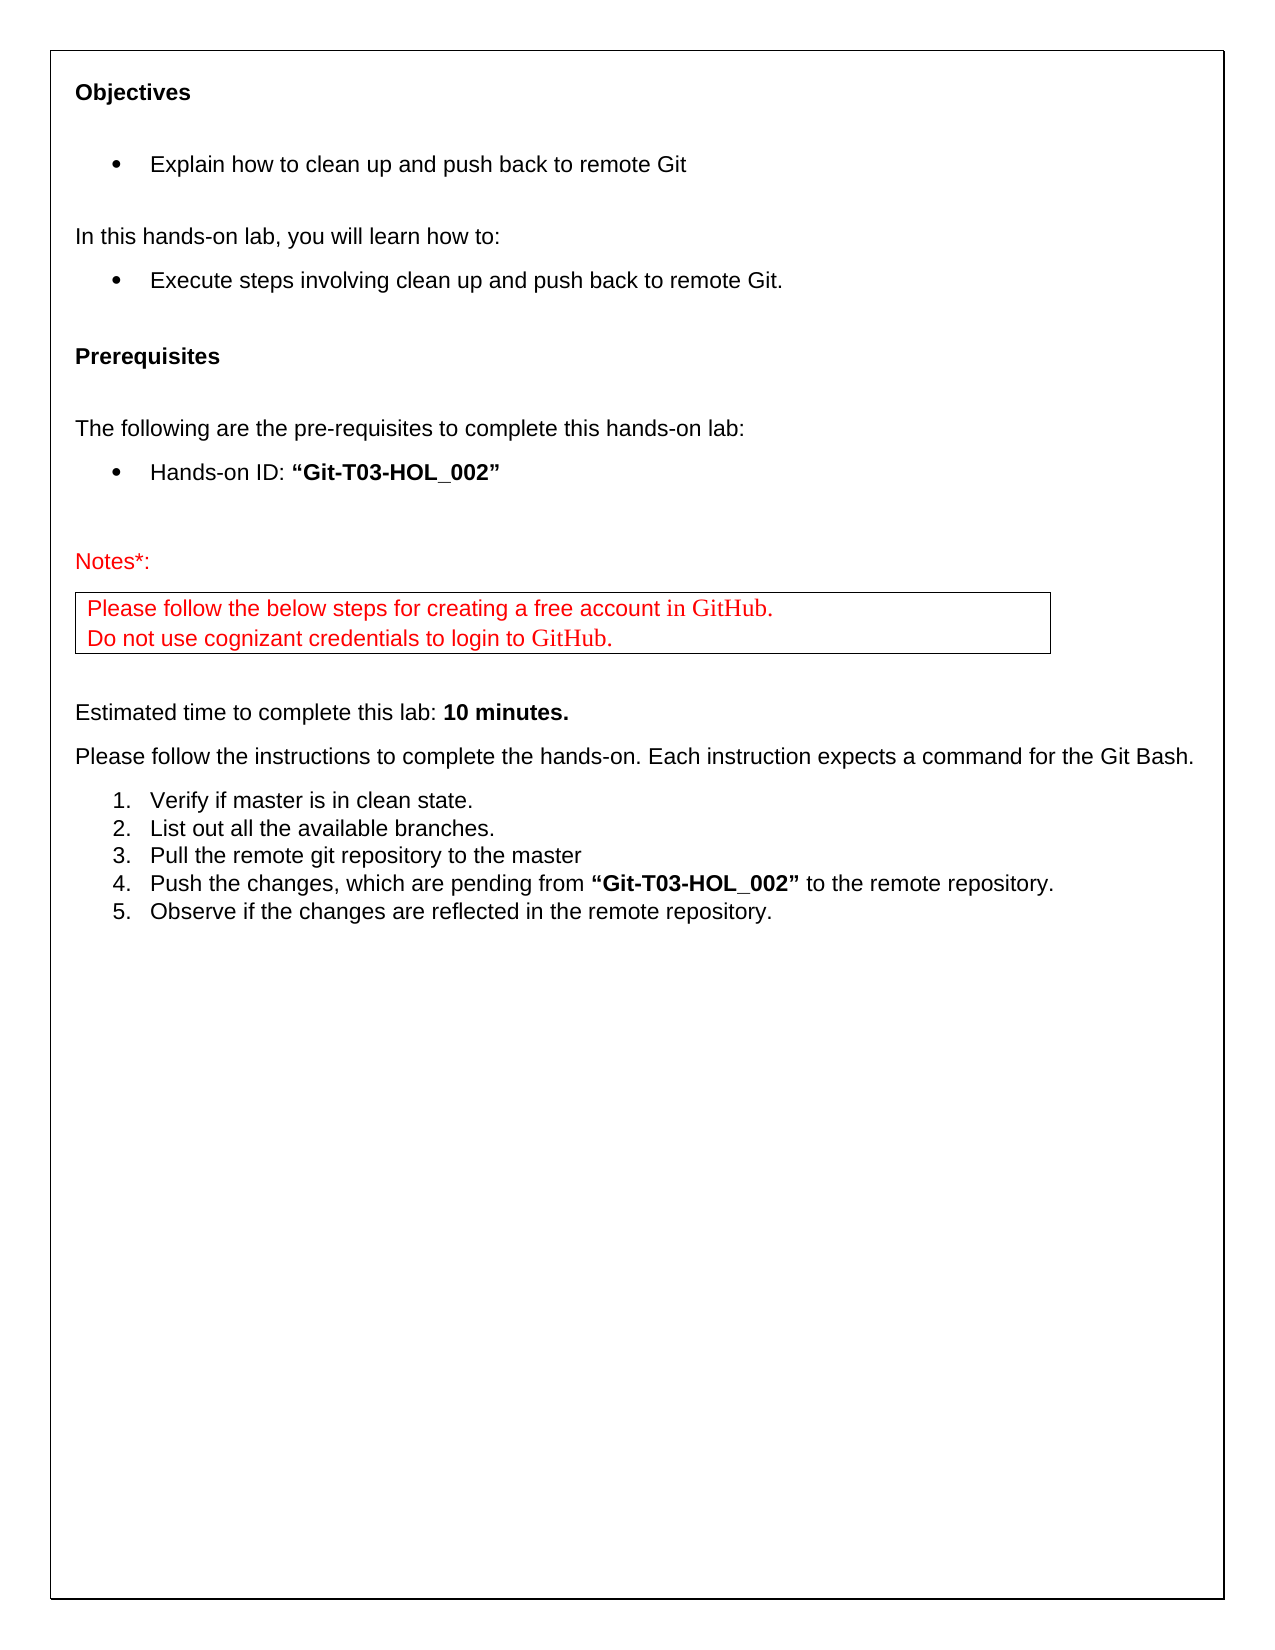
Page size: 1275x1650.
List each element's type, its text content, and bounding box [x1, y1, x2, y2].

text Estimated time to complete this lab: 10 minutes. [75, 699, 1199, 725]
subtitle Prerequisites [75, 343, 1199, 369]
table_header Please follow the below steps for creating a free account in GitHub. Do not use cognizant credentials to login to GitHub. [76, 593, 1050, 653]
list Observe if the changes are reflected in the remote repository. [112, 898, 1199, 924]
list Push the changes, which are pending from “Git-T03-HOL_002” to the remote repository. [112, 870, 1199, 896]
list Execute steps involving clean up and push back to remote Git. [112, 267, 1199, 293]
list Explain how to clean up and push back to remote Git [112, 151, 1199, 177]
text Please follow the instructions to complete the hands-on. Each instruction expects a command for the Git Bash. [75, 743, 1199, 769]
text The following are the pre-requisites to complete this hands-on lab: [75, 415, 1199, 441]
list Hands-on ID: “Git-T03-HOL_002” [112, 459, 1199, 486]
subtitle Objectives [75, 79, 1199, 106]
list List out all the available branches. [112, 815, 1199, 841]
text Notes*: [75, 548, 1199, 574]
list Pull the remote git repository to the master [112, 842, 1199, 869]
text In this hands-on lab, you will learn how to: [75, 223, 1199, 249]
list Verify if master is in clean state. [112, 787, 1199, 813]
